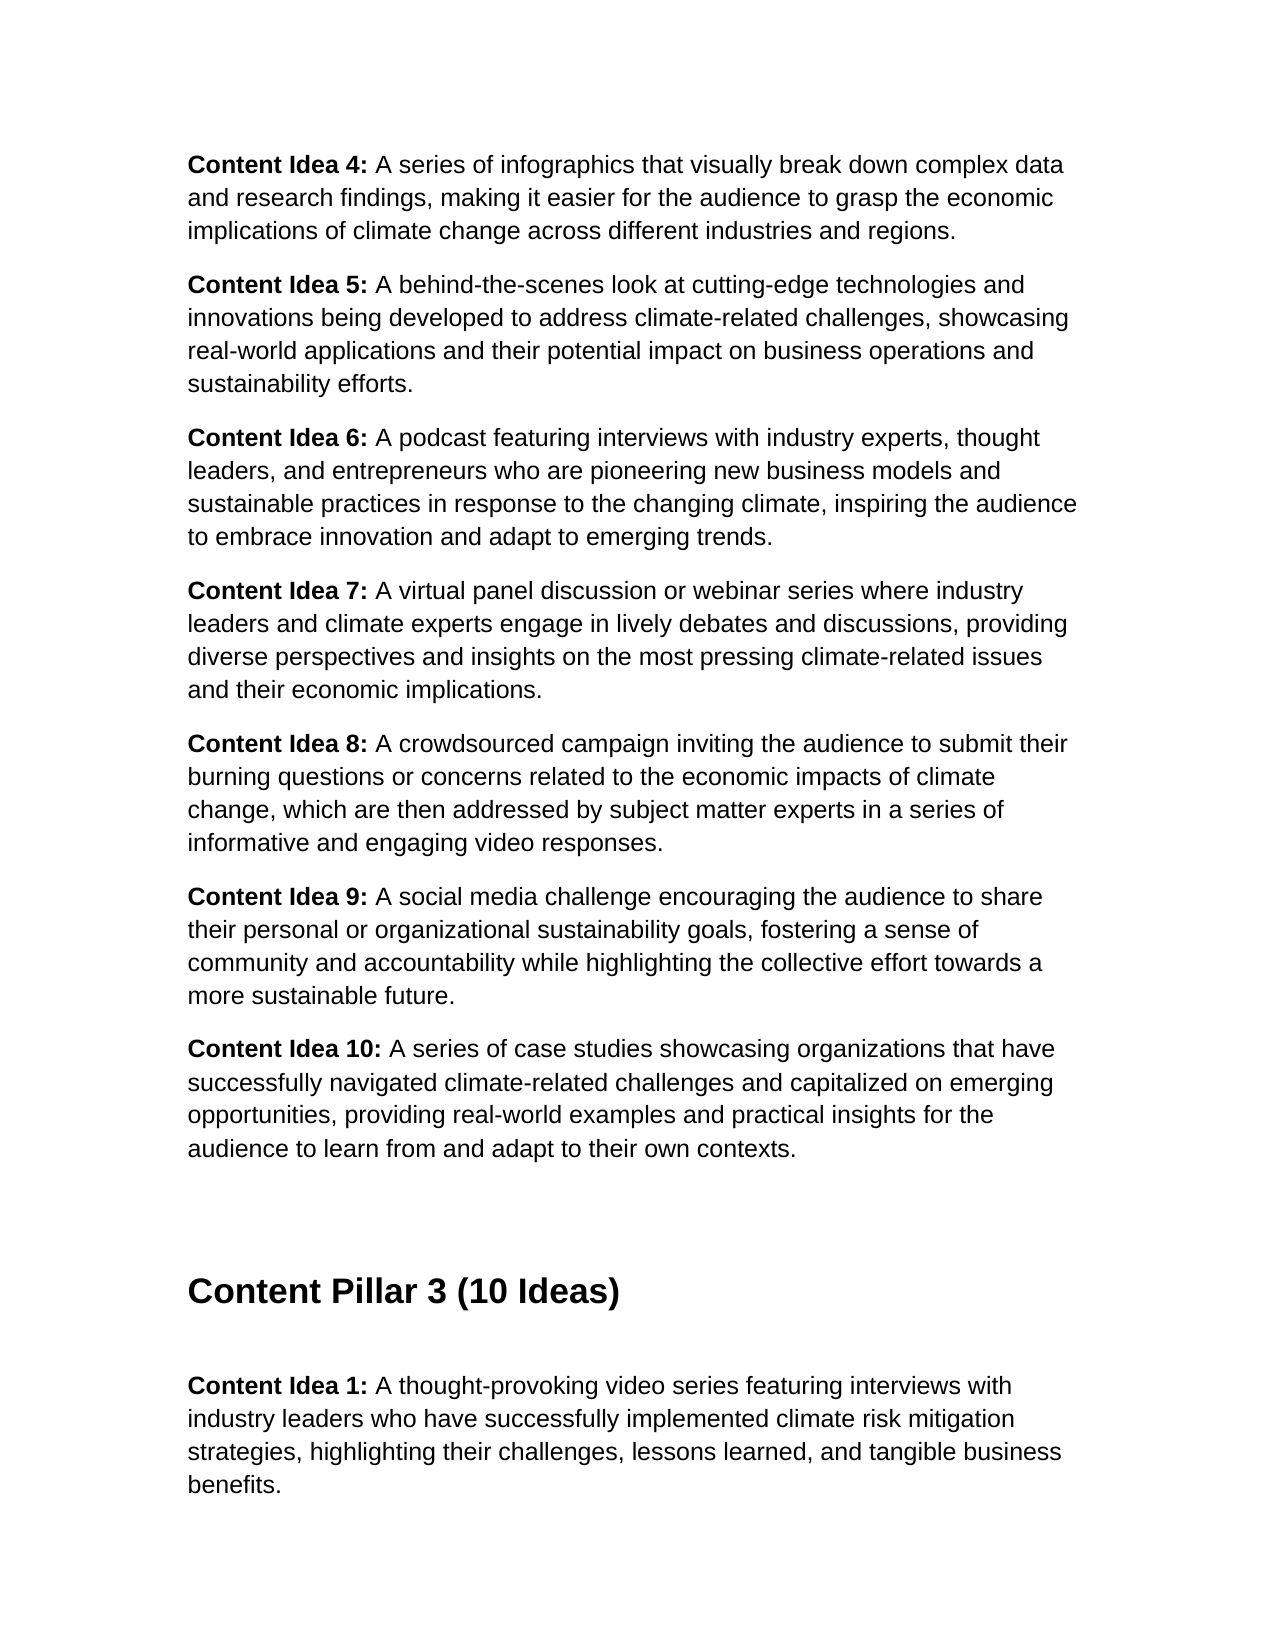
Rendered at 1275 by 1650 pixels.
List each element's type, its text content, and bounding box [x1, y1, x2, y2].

text Content Idea 1: A thought-provoking video series featuring interviews with industry leaders who have successfully implemented climate risk mitigation strategies, highlighting their challenges, lessons learned, and tangible business benefits. [187, 1371, 1087, 1499]
text Content Idea 7: A virtual panel discussion or webinar series where industry leaders and climate experts engage in lively debates and discussions, providing diverse perspectives and insights on the most pressing climate-related issues and their economic implications. [187, 576, 1087, 703]
text Content Idea 6: A podcast featuring interviews with industry experts, thought leaders, and entrepreneurs who are pioneering new business models and sustainable practices in response to the changing climate, inspiring the audience to embrace innovation and adapt to emerging trends. [187, 423, 1087, 551]
text Content Idea 8: A crowdsourced campaign inviting the audience to submit their burning questions or concerns related to the economic impacts of climate change, which are then addressed by subject matter experts in a series of informative and engaging video responses. [187, 729, 1087, 856]
text Content Idea 10: A series of case studies showcasing organizations that have successfully navigated climate-related challenges and capitalized on emerging opportunities, providing real-world examples and practical insights for the audience to learn from and adapt to their own contexts. [187, 1034, 1087, 1162]
subtitle Content Pillar 3 (10 Ideas) [187, 1270, 1087, 1311]
text Content Idea 4: A series of infographics that visually break down complex data and research findings, making it easier for the audience to grasp the economic implications of climate change across different industries and regions. [187, 150, 1087, 245]
text Content Idea 9: A social media challenge encouraging the audience to share their personal or organizational sustainability goals, fostering a sense of community and accountability while highlighting the collective effort towards a more sustainable future. [187, 882, 1087, 1009]
text Content Idea 5: A behind-the-scenes look at cutting-edge technologies and innovations being developed to address climate-related challenges, showcasing real-world applications and their potential impact on business operations and sustainability efforts. [187, 270, 1087, 398]
